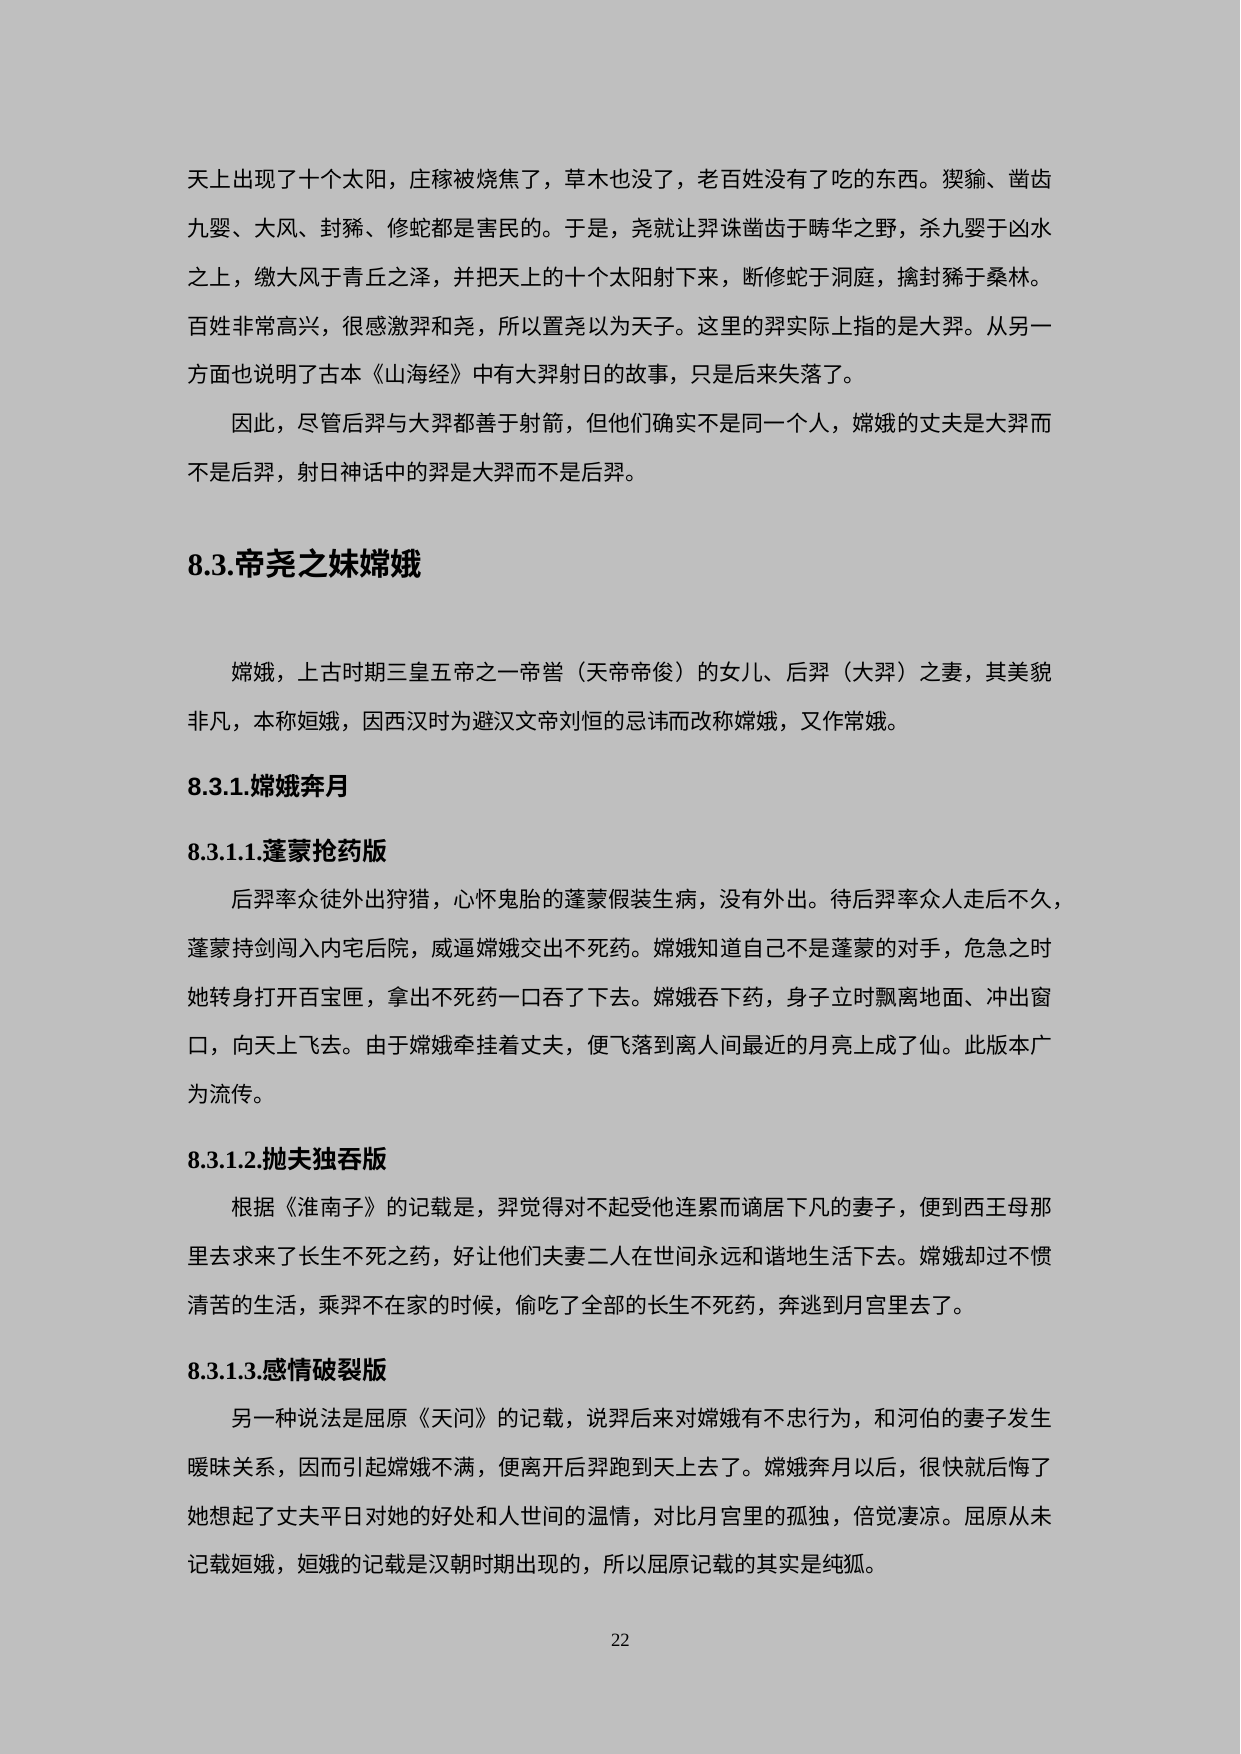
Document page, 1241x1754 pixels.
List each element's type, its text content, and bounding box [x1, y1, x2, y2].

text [187, 162, 1053, 389]
text 另一种说法是屈原《天问》的记载，说羿后来对嫦娥有不忠行为，和河伯的妻子发生暖昧关系，因而引起嫦娥不满，便离开后羿跑到天上去了。嫦娥奔月以后，很快就后悔了，她想起了丈夫平日对她的好处和人世间的温情，对比月宫里的孤独，倍觉凄凉。屈原从未记载姮娥，姮娥的记载是汉朝时期出现的，所以屈原记载的其实是纯狐。 [187, 1401, 1053, 1579]
text 因此，尽管后羿与大羿都善于射箭，但他们确实不是同一个人，嫦娥的丈夫是大羿而不是后羿，射日神话中的羿是大羿而不是后羿。 [187, 405, 1053, 487]
text 后羿率众徒外出狩猎，心怀鬼胎的蓬蒙假装生病，没有外出。待后羿率众人走后不久，蓬蒙持剑闯入内宅后院，威逼嫦娥交出不死药。嫦娥知道自己不是蓬蒙的对手，危急之时她转身打开百宝匣，拿出不死药一口吞了下去。嫦娥吞下药，身子立时飘离地面、冲出窗口，向天上飞去。由于嫦娥牵挂着丈夫，便飞落到离人间最近的月亮上成了仙。此版本广为流传。 [187, 882, 1053, 1109]
subtitle 帝尧之妹嫦娥 [187, 529, 1053, 594]
subtitle 嫦娥奔月 [187, 752, 1053, 817]
subtitle 蓬蒙抢药版 [187, 817, 1053, 882]
text 嫦娥，上古时期三皇五帝之一帝喾（天帝帝俊）的女儿、后羿（大羿）之妻，其美貌非凡，本称姮娥，因西汉时为避汉文帝刘恒的忌讳而改称嫦娥，又作常娥。 [187, 654, 1053, 736]
text 根据《淮南子》的记载是，羿觉得对不起受他连累而谪居下凡的妻子，便到西王母那里去求来了长生不死之药，好让他们夫妻二人在世间永远和谐地生活下去。嫦娥却过不惯清苦的生活，乘羿不在家的时候，偷吃了全部的长生不死药，奔逃到月宫里去了。 [187, 1190, 1053, 1320]
subtitle 感情破裂版 [187, 1336, 1053, 1401]
subtitle 抛夫独吞版 [187, 1125, 1053, 1190]
